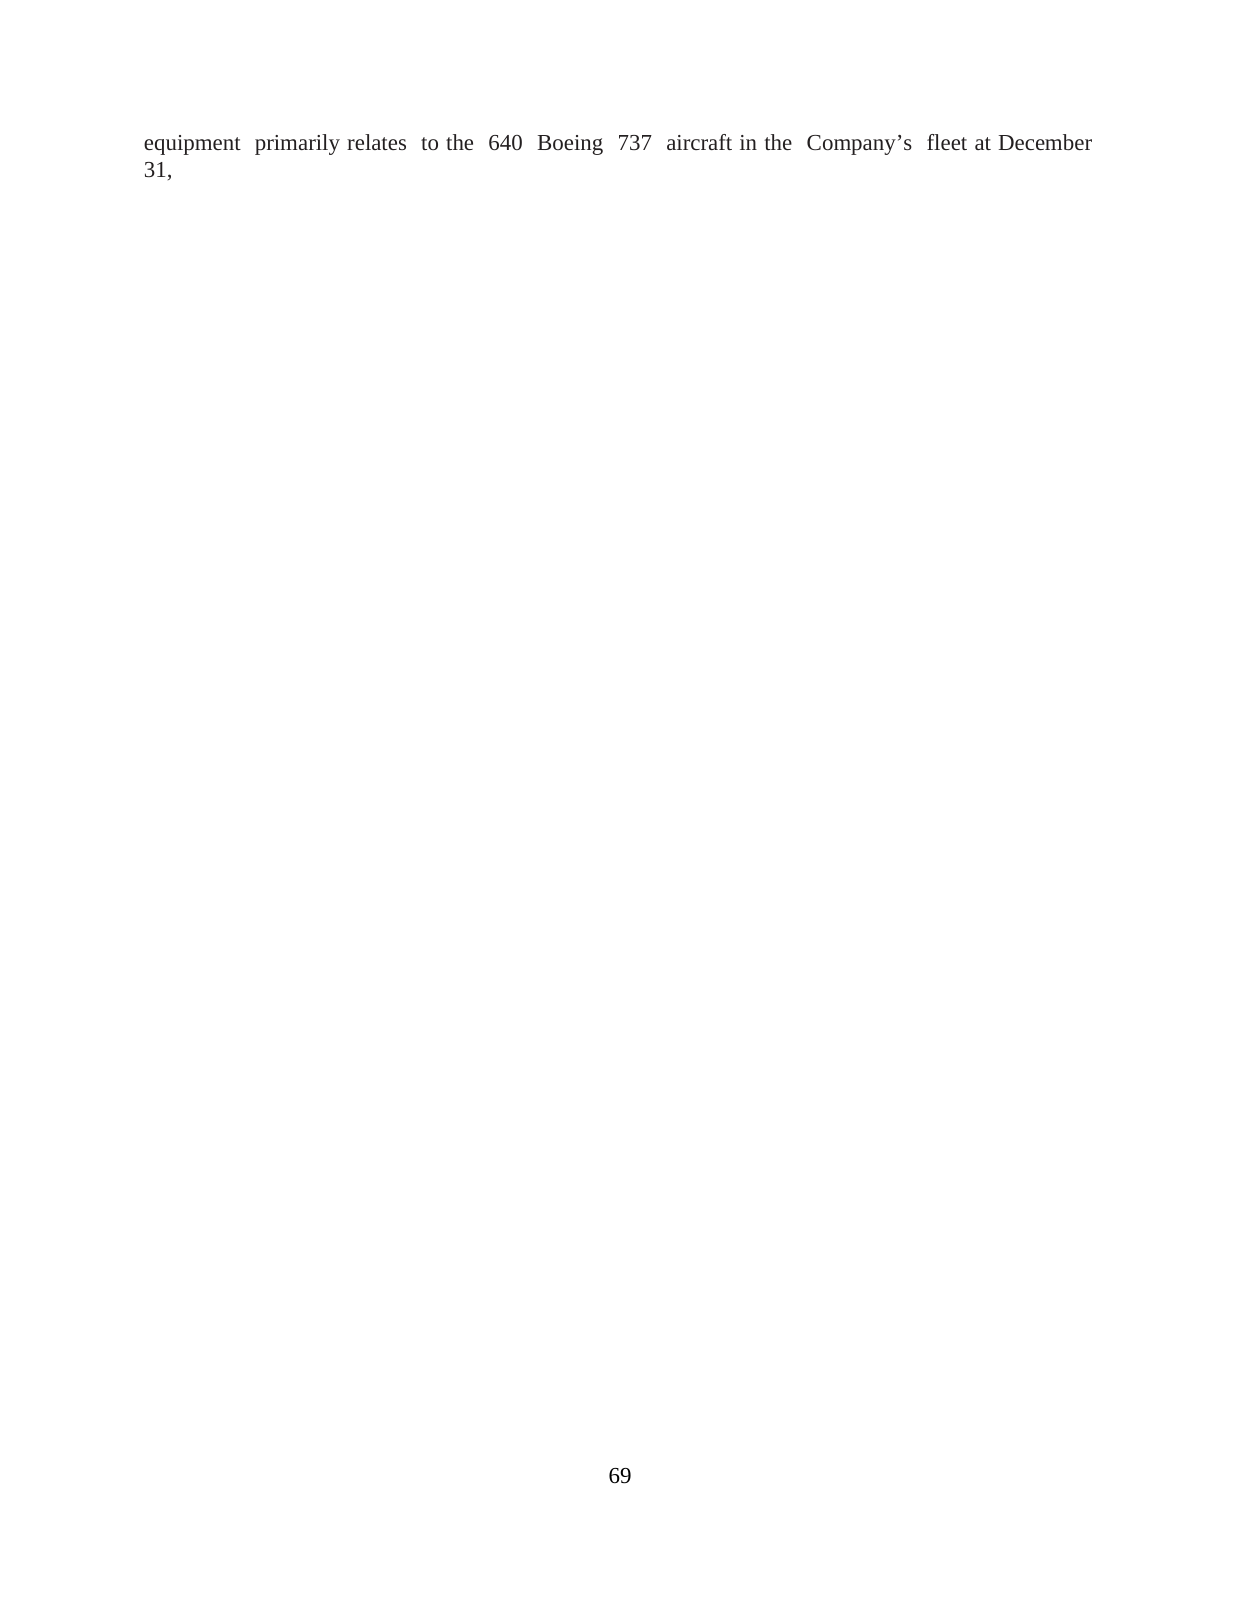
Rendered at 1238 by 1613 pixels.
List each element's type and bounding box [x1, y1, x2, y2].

text [144, 129, 1094, 183]
